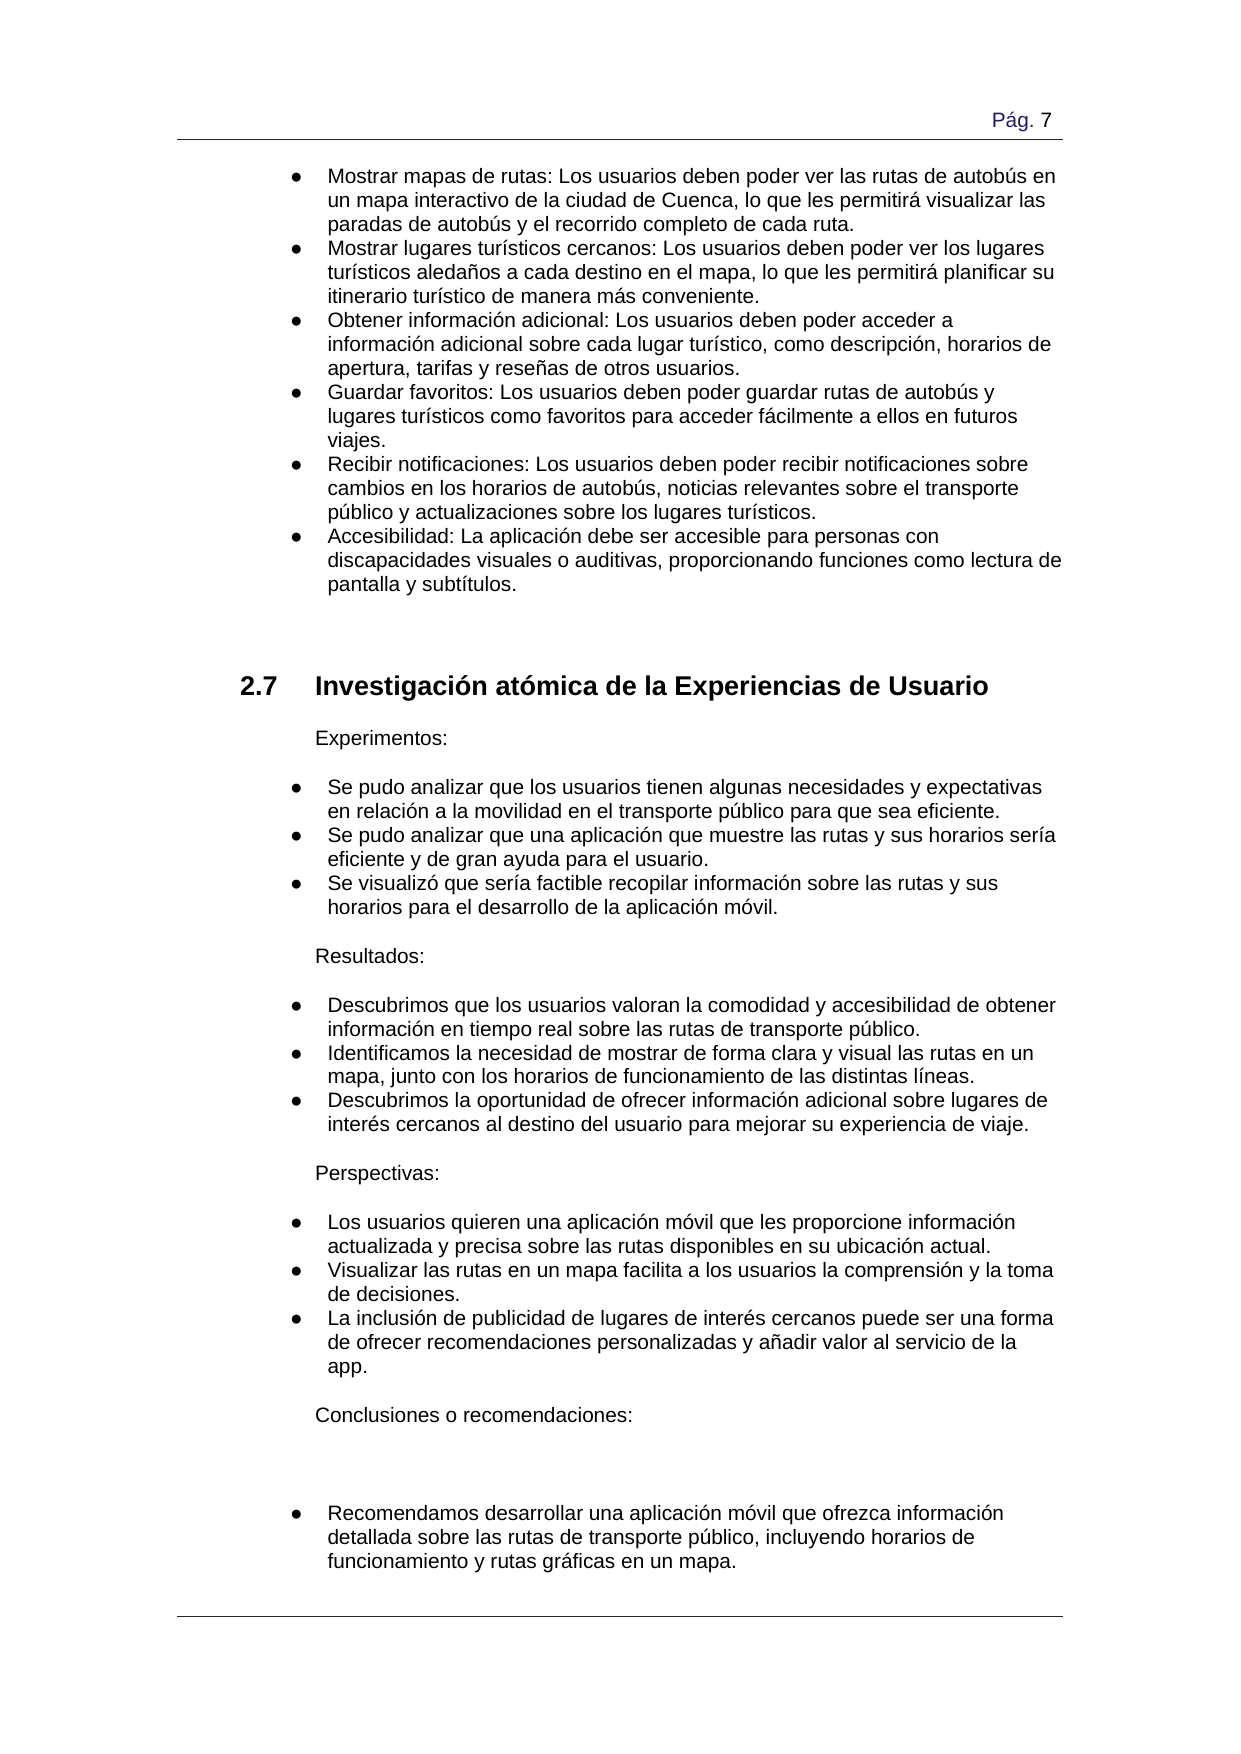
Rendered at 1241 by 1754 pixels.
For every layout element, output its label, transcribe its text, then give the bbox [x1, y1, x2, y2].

list Se pudo analizar que una aplicación que muestre las rutas y sus horarios sería eficiente y de gran ayuda para el usuario. [290, 823, 1063, 871]
list Se visualizó que sería factible recopilar información sobre las rutas y sus horarios para el desarrollo de la aplicación móvil. [290, 871, 1063, 918]
list Obtener información adicional: Los usuarios deben poder acceder a información adicional sobre cada lugar turístico, como descripción, horarios de apertura, tarifas y reseñas de otros usuarios. [290, 308, 1063, 380]
list Visualizar las rutas en un mapa facilita a los usuarios la comprensión y la toma de decisiones. [290, 1258, 1063, 1306]
list Descubrimos la oportunidad de ofrecer información adicional sobre lugares de interés cercanos al destino del usuario para mejorar su experiencia de viaje. [290, 1088, 1063, 1136]
text Conclusiones o recomendaciones: [315, 1403, 1063, 1427]
list Descubrimos que los usuarios valoran la comodidad y accesibilidad de obtener información en tiempo real sobre las rutas de transporte público. [290, 992, 1063, 1040]
list Mostrar mapas de rutas: Los usuarios deben poder ver las rutas de autobús en un mapa interactivo de la ciudad de Cuenca, lo que les permitirá visualizar las paradas de autobús y el recorrido completo de cada ruta. [290, 164, 1063, 236]
list Recomendamos desarrollar una aplicación móvil que ofrezca información detallada sobre las rutas de transporte público, incluyendo horarios de funcionamiento y rutas gráficas en un mapa. [290, 1501, 1063, 1573]
text Experimentos: [315, 726, 1063, 750]
list Se pudo analizar que los usuarios tienen algunas necesidades y expectativas en relación a la movilidad en el transporte público para que sea eficiente. [290, 775, 1063, 823]
text Perspectivas: [315, 1161, 1063, 1185]
list Mostrar lugares turísticos cercanos: Los usuarios deben poder ver los lugares turísticos aledaños a cada destino en el mapa, lo que les permitirá planificar su itinerario turístico de manera más conveniente. [290, 236, 1063, 308]
list La inclusión de publicidad de lugares de interés cercanos puede ser una forma de ofrecer recomendaciones personalizadas y añadir valor al servicio de la app. [290, 1306, 1063, 1378]
list Recibir notificaciones: Los usuarios deben poder recibir notificaciones sobre cambios en los horarios de autobús, noticias relevantes sobre el transporte público y actualizaciones sobre los lugares turísticos. [290, 452, 1063, 524]
list Los usuarios quieren una aplicación móvil que les proporcione información actualizada y precisa sobre las rutas disponibles en su ubicación actual. [290, 1210, 1063, 1258]
text Resultados: [315, 943, 1063, 967]
list Accesibilidad: La aplicación debe ser accesible para personas con discapacidades visuales o auditivas, proporcionando funciones como lectura de pantalla y subtítulos. [290, 524, 1063, 596]
list Guardar favoritos: Los usuarios deben poder guardar rutas de autobús y lugares turísticos como favoritos para acceder fácilmente a ellos en futuros viajes. [290, 380, 1063, 452]
list Investigación atómica de la Experiencias de Usuario [240, 669, 1063, 701]
list Identificamos la necesidad de mostrar de forma clara y visual las rutas en un mapa, junto con los horarios de funcionamiento de las distintas líneas. [290, 1040, 1063, 1088]
